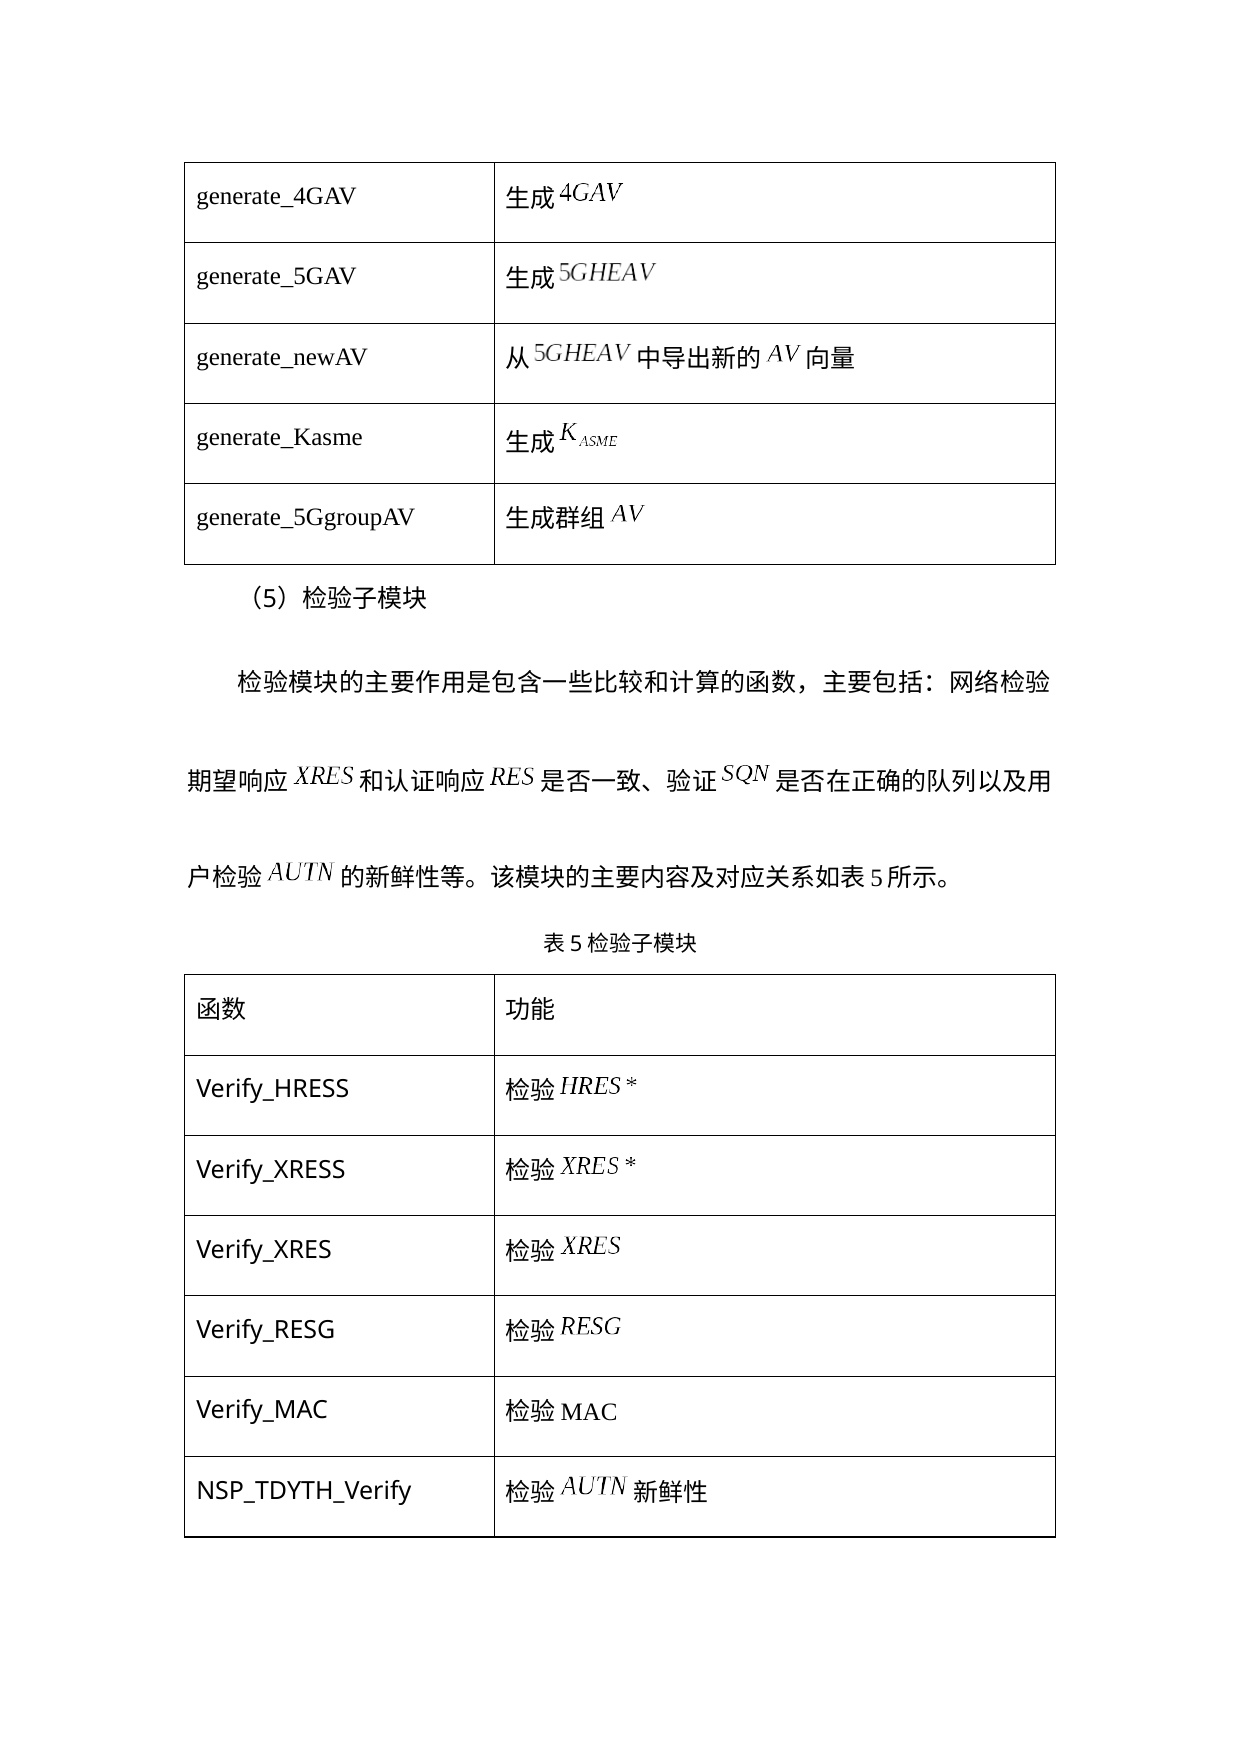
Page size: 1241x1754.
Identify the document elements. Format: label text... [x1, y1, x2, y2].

table_cell generate_newAV [185, 324, 494, 403]
text （5）检验子模块 [187, 565, 1053, 629]
table_cell 生成 [495, 404, 1055, 483]
table_cell 检验新鲜性 [495, 1457, 1055, 1536]
table_cell Verify_RESG [185, 1296, 494, 1376]
table_cell 生成群组 [495, 484, 1055, 563]
table_cell Verify_HRESS [185, 1056, 494, 1135]
table_cell generate_4GAV [185, 163, 494, 242]
table_header 函数 [185, 975, 494, 1054]
table_cell 检验MAC [495, 1377, 1055, 1456]
table_cell generate_5GgroupAV [185, 484, 494, 563]
table_cell 从中导出新的向量 [495, 324, 1055, 403]
table_cell Verify_XRESS [185, 1136, 494, 1215]
table_cell 检验 [495, 1216, 1055, 1295]
table_cell 检验 [495, 1136, 1055, 1215]
table_header 功能 [495, 975, 1055, 1054]
table_cell 生成 [495, 243, 1055, 323]
table_cell Verify_MAC [185, 1377, 494, 1456]
table_cell 检验 [495, 1296, 1055, 1376]
table_cell generate_5GAV [185, 243, 494, 323]
table_cell 检验 [495, 1056, 1055, 1135]
table_cell NSP_TDYTH_Verify [185, 1457, 494, 1536]
table_cell 生成 [495, 163, 1055, 242]
text 检验模块的主要作用是包含一些比较和计算的函数，主要包括：网络检验期望响应和认证响应是否一致、验证是否在正确的队列以及用户检验的新鲜性等。该模块的主要内容及对应关系如表5所示。 [187, 648, 1053, 908]
table_cell generate_Kasme [185, 404, 494, 483]
text 表5 检验子模块 [187, 926, 1053, 958]
table_cell Verify_XRES [185, 1216, 494, 1295]
